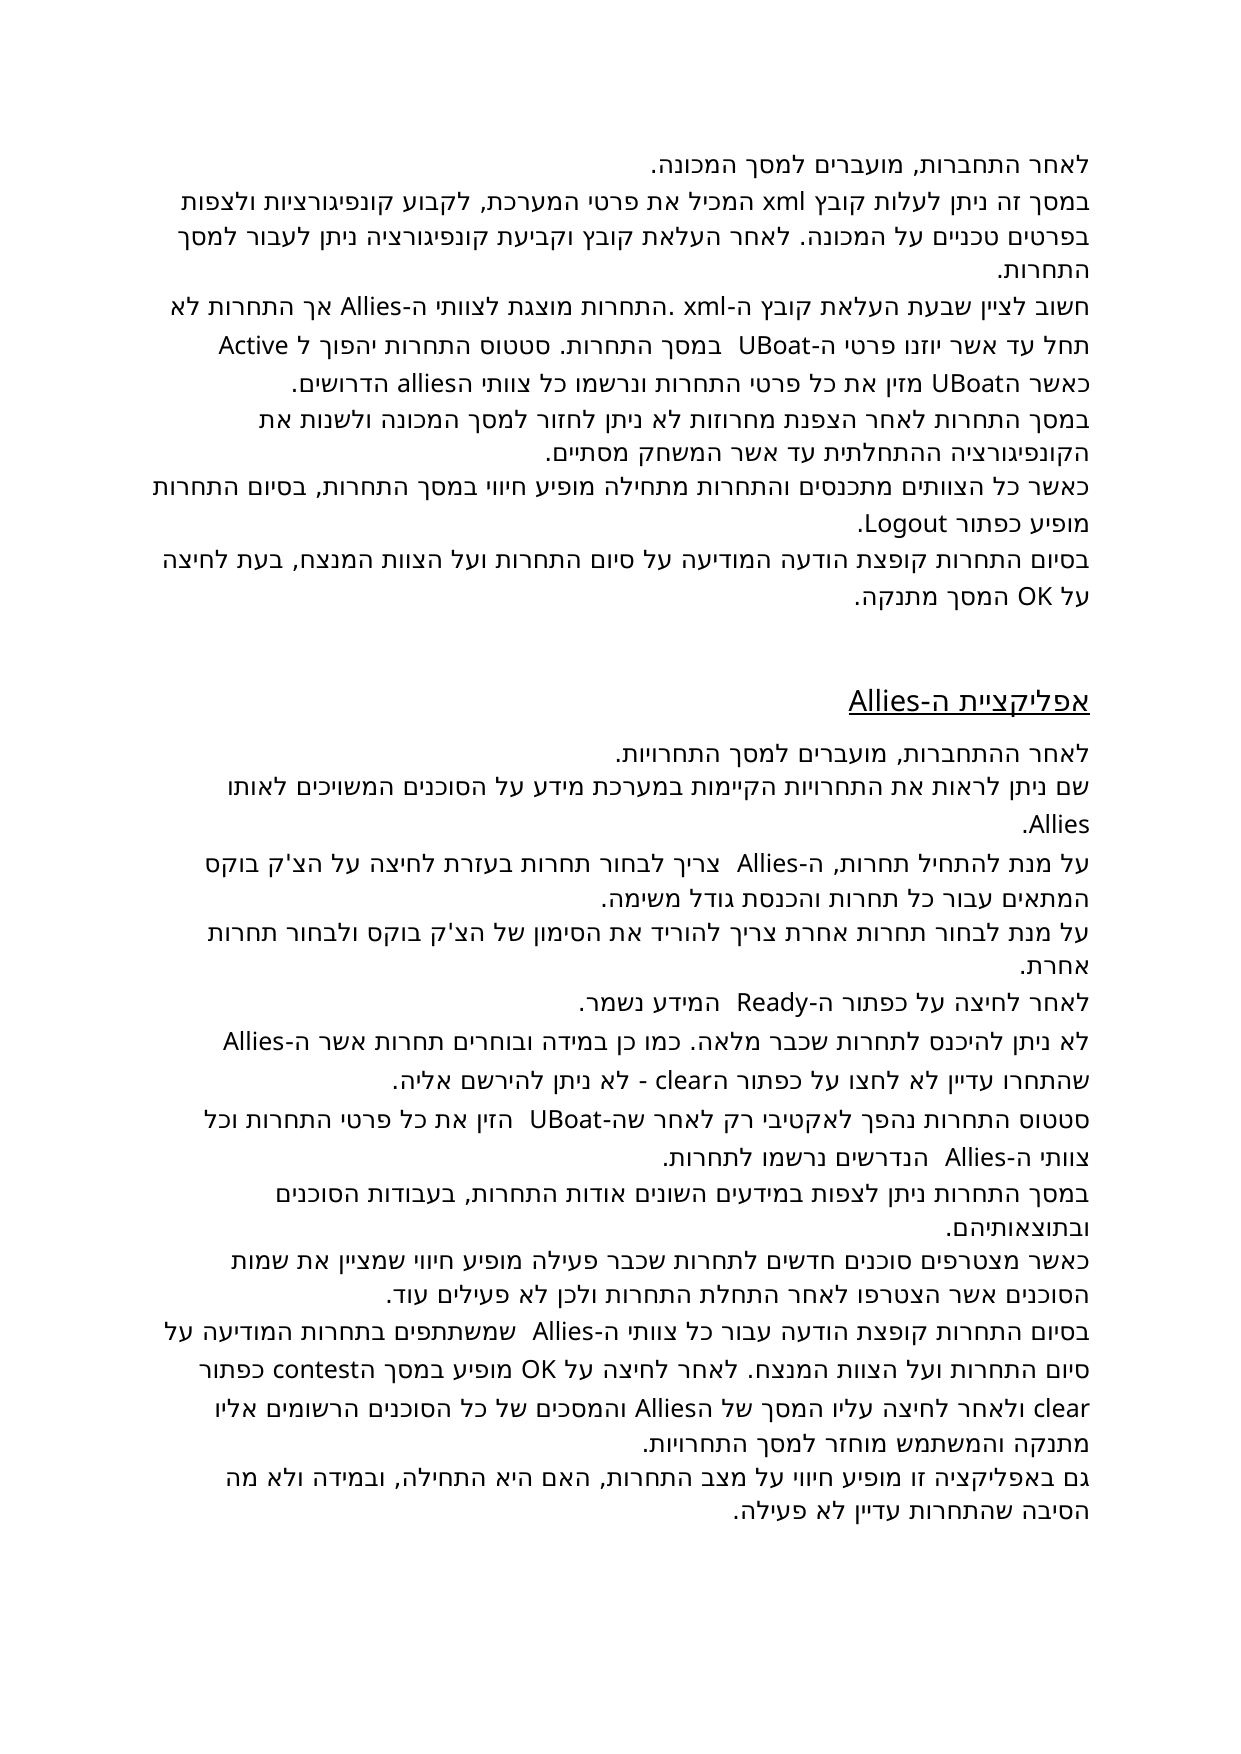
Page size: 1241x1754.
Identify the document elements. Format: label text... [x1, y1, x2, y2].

text בסיום התחרות קופצת הודעה המודיעה על סיום התחרות ועל הצוות המנצח, בעת לחיצה על OK המסך מתנקה. [150, 545, 1090, 612]
text על מנת לבחור תחרות אחרת צריך להוריד את הסימון של הצ'ק בוקס ולבחור תחרות אחרת. [150, 918, 1090, 980]
text סטטוס התחרות נהפך לאקטיבי רק לאחר שה-UBoat הזין את כל פרטי התחרות וכל צוותי ה-Allies הנדרשים נרשמו לתחרות. [150, 1102, 1090, 1174]
text אפליקציית ה-Allies [150, 680, 1090, 720]
text לא ניתן להיכנס לתחרות שכבר מלאה. כמו כן במידה ובוחרים תחרות אשר ה-Allies שהתחרו עדיין לא לחצו על כפתור הclear - לא ניתן להירשם אליה. [150, 1024, 1090, 1096]
text כאשר מצטרפים סוכנים חדשים לתחרות שכבר פעילה מופיע חיווי שמציין את שמות הסוכנים אשר הצטרפו לאחר התחלת התחרות ולכן לא פעילים עוד. [150, 1246, 1090, 1309]
text לאחר ההתחברות, מועברים למסך התחרויות. [150, 739, 1090, 768]
text במסך התחרות ניתן לצפות במידעים השונים אודות התחרות, בעבודות הסוכנים ובתוצאותיהם. [150, 1179, 1090, 1242]
text לאחר לחיצה על כפתור ה-Ready המידע נשמר. [150, 985, 1090, 1019]
text במסך זה ניתן לעלות קובץ xml המכיל את פרטי המערכת, לקבוע קונפיגורציות ולצפות בפרטים טכניים על המכונה. לאחר העלאת קובץ וקביעת קונפיגורציה ניתן לעבור למסך התחרות. [150, 183, 1090, 285]
text כאשר כל הצוותים מתכנסים והתחרות מתחילה מופיע חיווי במסך התחרות, בסיום התחרות מופיע כפתור Logout. [150, 472, 1090, 540]
text לאחר התחברות, מועברים למסך המכונה. [150, 150, 1090, 179]
text גם באפליקציה זו מופיע חיווי על מצב התחרות, האם היא התחילה, ובמידה ולא מה הסיבה שהתחרות עדיין לא פעילה. [150, 1463, 1090, 1526]
text על מנת להתחיל תחרות, ה-Allies צריך לבחור תחרות בעזרת לחיצה על הצ'ק בוקס המתאים עבור כל תחרות והכנסת גודל משימה. [150, 846, 1090, 913]
text בסיום התחרות קופצת הודעה עבור כל צוותי ה-Allies שמשתתפים בתחרות המודיעה על סיום התחרות ועל הצוות המנצח. לאחר לחיצה על OK מופיע במסך הcontest כפתור clear ולאחר לחיצה עליו המסך של הAllies והמסכים של כל הסוכנים הרשומים אליו מתנקה והמשתמש מוחזר למסך התחרויות. [150, 1313, 1090, 1458]
text חשוב לציין שבעת העלאת קובץ ה-xml .התחרות מוצגת לצוותי ה-Allies אך התחרות לא תחל עד אשר יוזנו פרטי ה-UBoat במסך התחרות. סטטוס התחרות יהפוך ל Active כאשר הUBoat מזין את כל פרטי התחרות ונרשמו כל צוותי הallies הדרושים. [150, 289, 1090, 400]
text שם ניתן לראות את התחרויות הקיימות במערכת מידע על הסוכנים המשויכים לאותו Allies. [150, 772, 1090, 841]
text במסך התחרות לאחר הצפנת מחרוזות לא ניתן לחזור למסך המכונה ולשנות את הקונפיגורציה ההתחלתית עד אשר המשחק מסתיים. [150, 405, 1090, 468]
